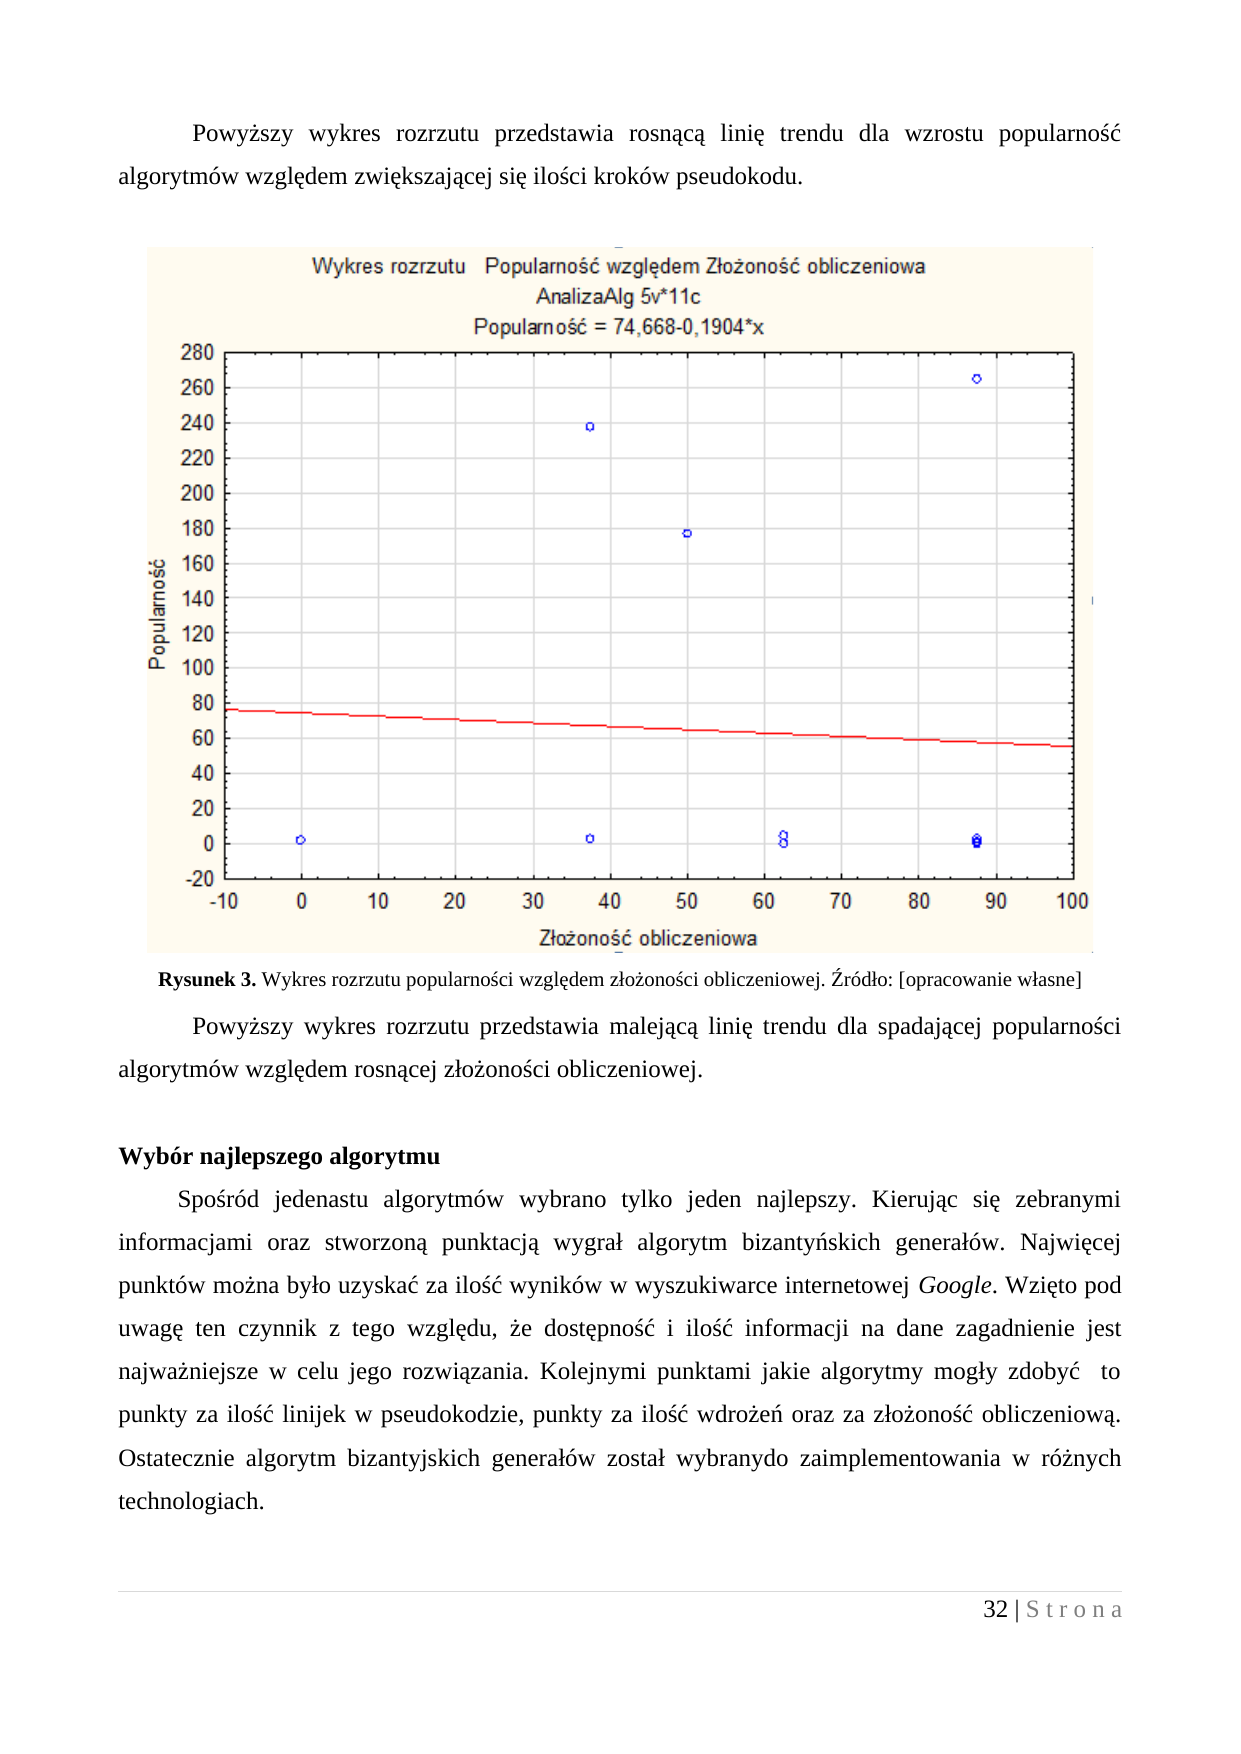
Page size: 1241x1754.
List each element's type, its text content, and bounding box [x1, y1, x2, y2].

picture [147, 247, 1094, 953]
text Spośród jedenastu algorytmów wybrano tylko jeden najlepszy. Kierując się zebranymi informacjami oraz stworzoną punktacją wygrał algorytm bizantyńskich generałów. Najwięcej punktów można było uzyskać za ilość wyników w wyszukiwarce internetowej Google. Wzięto pod uwagę ten czynnik z tego względu, że dostępność i ilość informacji na dane zagadnienie jest najważniejsze w celu jego rozwiązania. Kolejnymi punktami jakie algorytmy mogły zdobyć to punkty za ilość linijek w pseudokodzie, punkty za ilość wdrożeń oraz za złożoność obliczeniową. Ostatecznie algorytm bizantyjskich generałów został wybranydo zaimplementowania w różnych technologiach. [118, 1184, 1122, 1514]
text Powyższy wykres rozrzutu przedstawia malejącą linię trendu dla spadającej popularności algorytmów względem rosnącej złożoności obliczeniowej. [118, 1011, 1122, 1083]
subtitle Wybór najlepszego algorytmu [118, 1141, 1122, 1169]
text Rysunek 3. Wykres rozrzutu popularności względem złożoności obliczeniowej. Źródło: [opracowanie własne] [118, 967, 1122, 991]
text Powyższy wykres rozrzutu przedstawia rosnącą linię trendu dla wzrostu popularność algorytmów względem zwiększającej się ilości kroków pseudokodu. [118, 118, 1122, 190]
